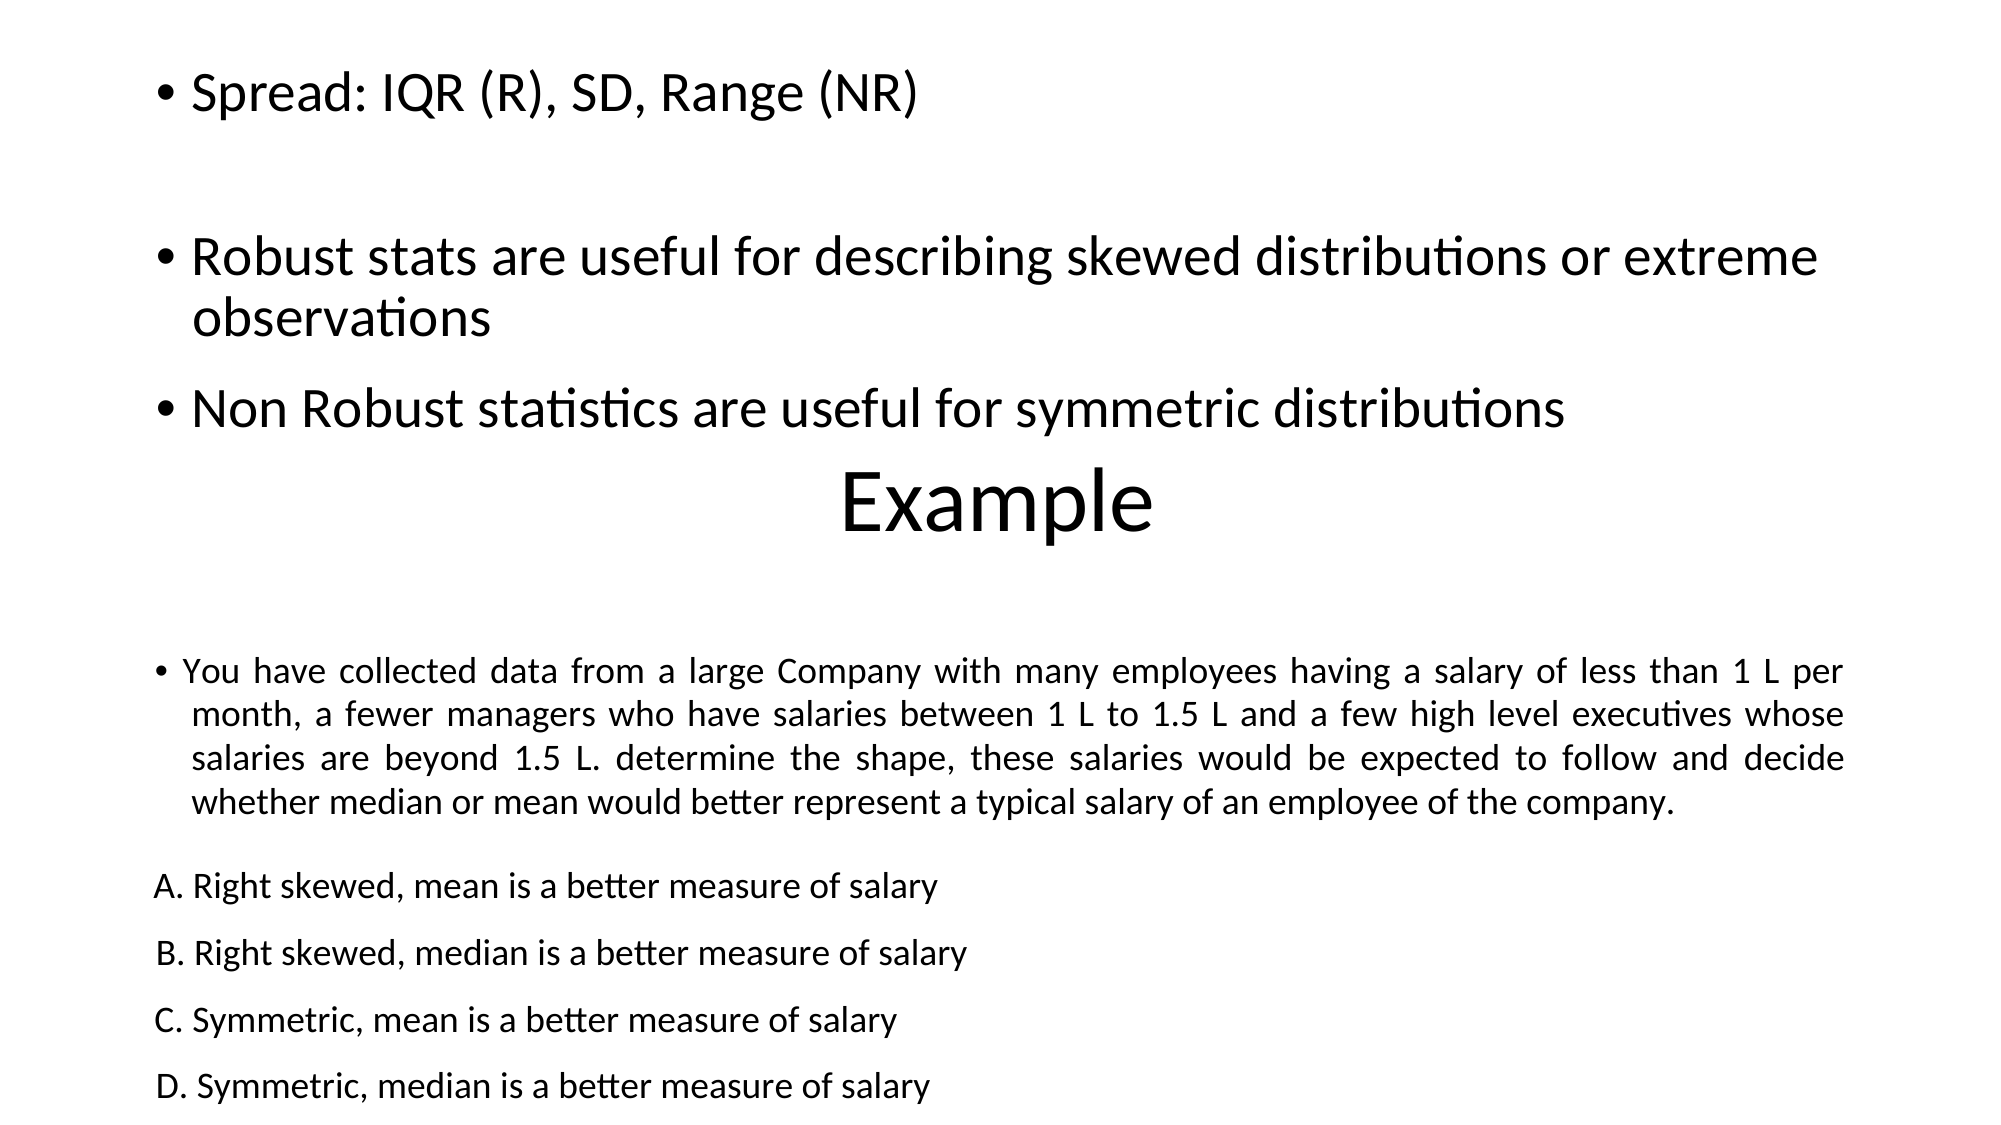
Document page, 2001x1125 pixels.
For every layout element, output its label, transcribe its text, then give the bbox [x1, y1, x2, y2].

text B. Right skewed, median is a better measure of salary [156, 929, 1862, 975]
text A. Right skewed, mean is a better measure of salary [153, 862, 1862, 908]
text • Robust stats are useful for describing skewed distributions or extreme observations [156, 225, 1853, 351]
text Example [0, 442, 1156, 554]
text • Spread: IQR (R), SD, Range (NR) [156, 55, 1862, 125]
text • Non Robust statistics are useful for symmetric distributions [156, 372, 1862, 442]
text • You have collected data from a large Company with many employees having a salary of less than 1 L per month, a fewer managers who have salaries between 1 L to 1.5 L and a few high level executives whose salaries are beyond 1.5 L. determine the shape, these salaries would be expected to follow and decide whether median or mean would better represent a typical salary of an employee of the company. [154, 648, 1848, 824]
text D. Symmetric, median is a better measure of salary [156, 1062, 1862, 1108]
text C. Symmetric, mean is a better measure of salary [154, 996, 1862, 1041]
